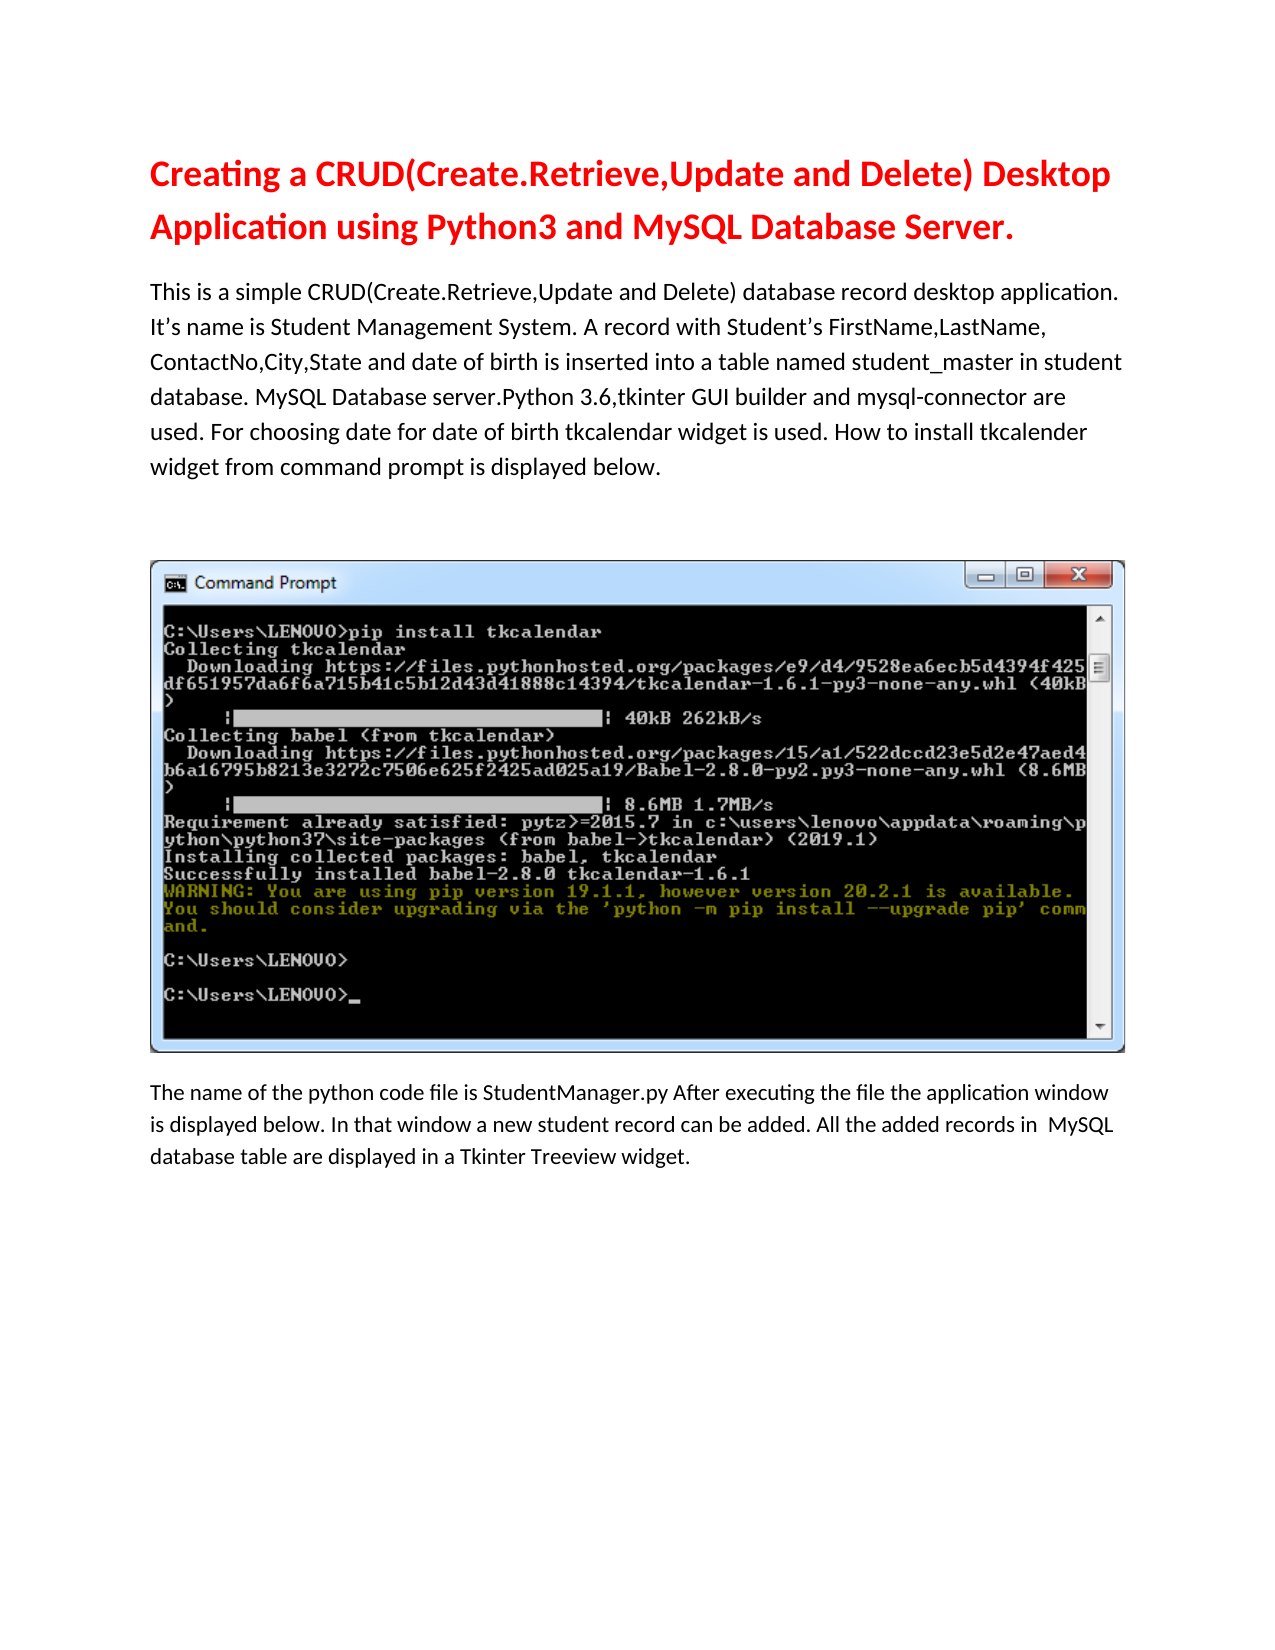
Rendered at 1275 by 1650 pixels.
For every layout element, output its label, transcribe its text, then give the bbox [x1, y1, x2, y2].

picture [150, 560, 1125, 1053]
text This is a simple CRUD(Create.Retrieve,Update and Delete) database record desktop application. It’s name is Student Management System. A record with Student’s FirstName,LastName, ContactNo,City,State and date of birth is inserted into a table named student_master in student database. MySQL Database server.Python 3.6,tkinter GUI builder and mysql-connector are used. For choosing date for date of birth tkcalendar widget is used. How to install tkcalender widget from command prompt is displayed below. [150, 276, 1125, 482]
text Creating a CRUD(Create.Retrieve,Update and Delete) Desktop Application using Python3 and MySQL Database Server. [150, 150, 1125, 248]
text The name of the python code file is StudentManager.py After executing the file the application window is displayed below. In that window a new student record can be added. All the added records in MySQL database table are displayed in a Tkinter Treeview widget. [150, 1078, 1125, 1170]
